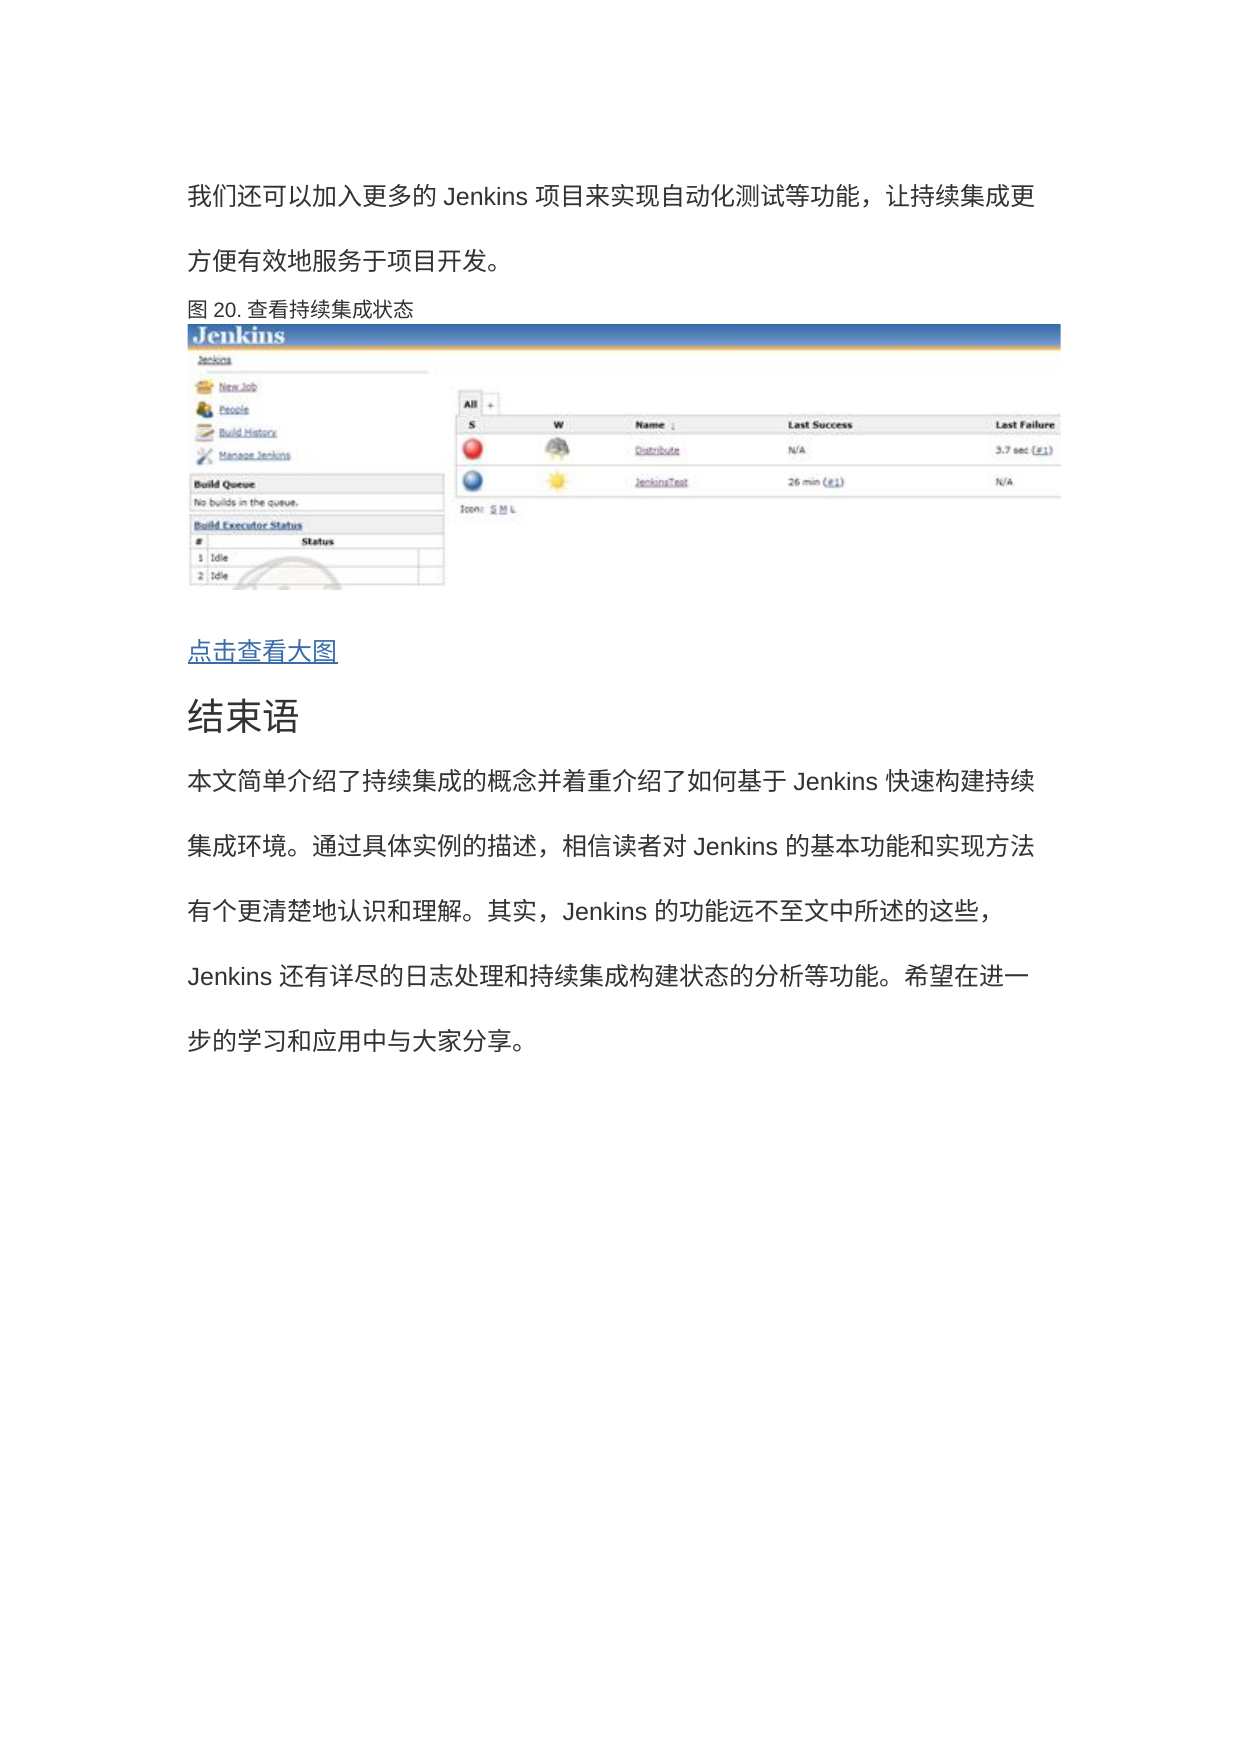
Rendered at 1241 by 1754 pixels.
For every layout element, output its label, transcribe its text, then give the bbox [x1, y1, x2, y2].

text 结束语 [187, 682, 1053, 747]
picture [187, 324, 1061, 590]
text 本文简单介绍了持续集成的概念并着重介绍了如何基于 Jenkins 快速构建持续集成环境。通过具体实例的描述，相信读者对 Jenkins 的基本功能和实现方法有个更清楚地认识和理解。其实，Jenkins 的功能远不至文中所述的这些，Jenkins 还有详尽的日志处理和持续集成构建状态的分析等功能。希望在进一步的学习和应用中与大家分享。 [187, 747, 1053, 1072]
text 图 20. 查看持续集成状态 [187, 292, 1053, 324]
text 点击查看大图 [187, 617, 1053, 682]
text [187, 162, 1053, 292]
